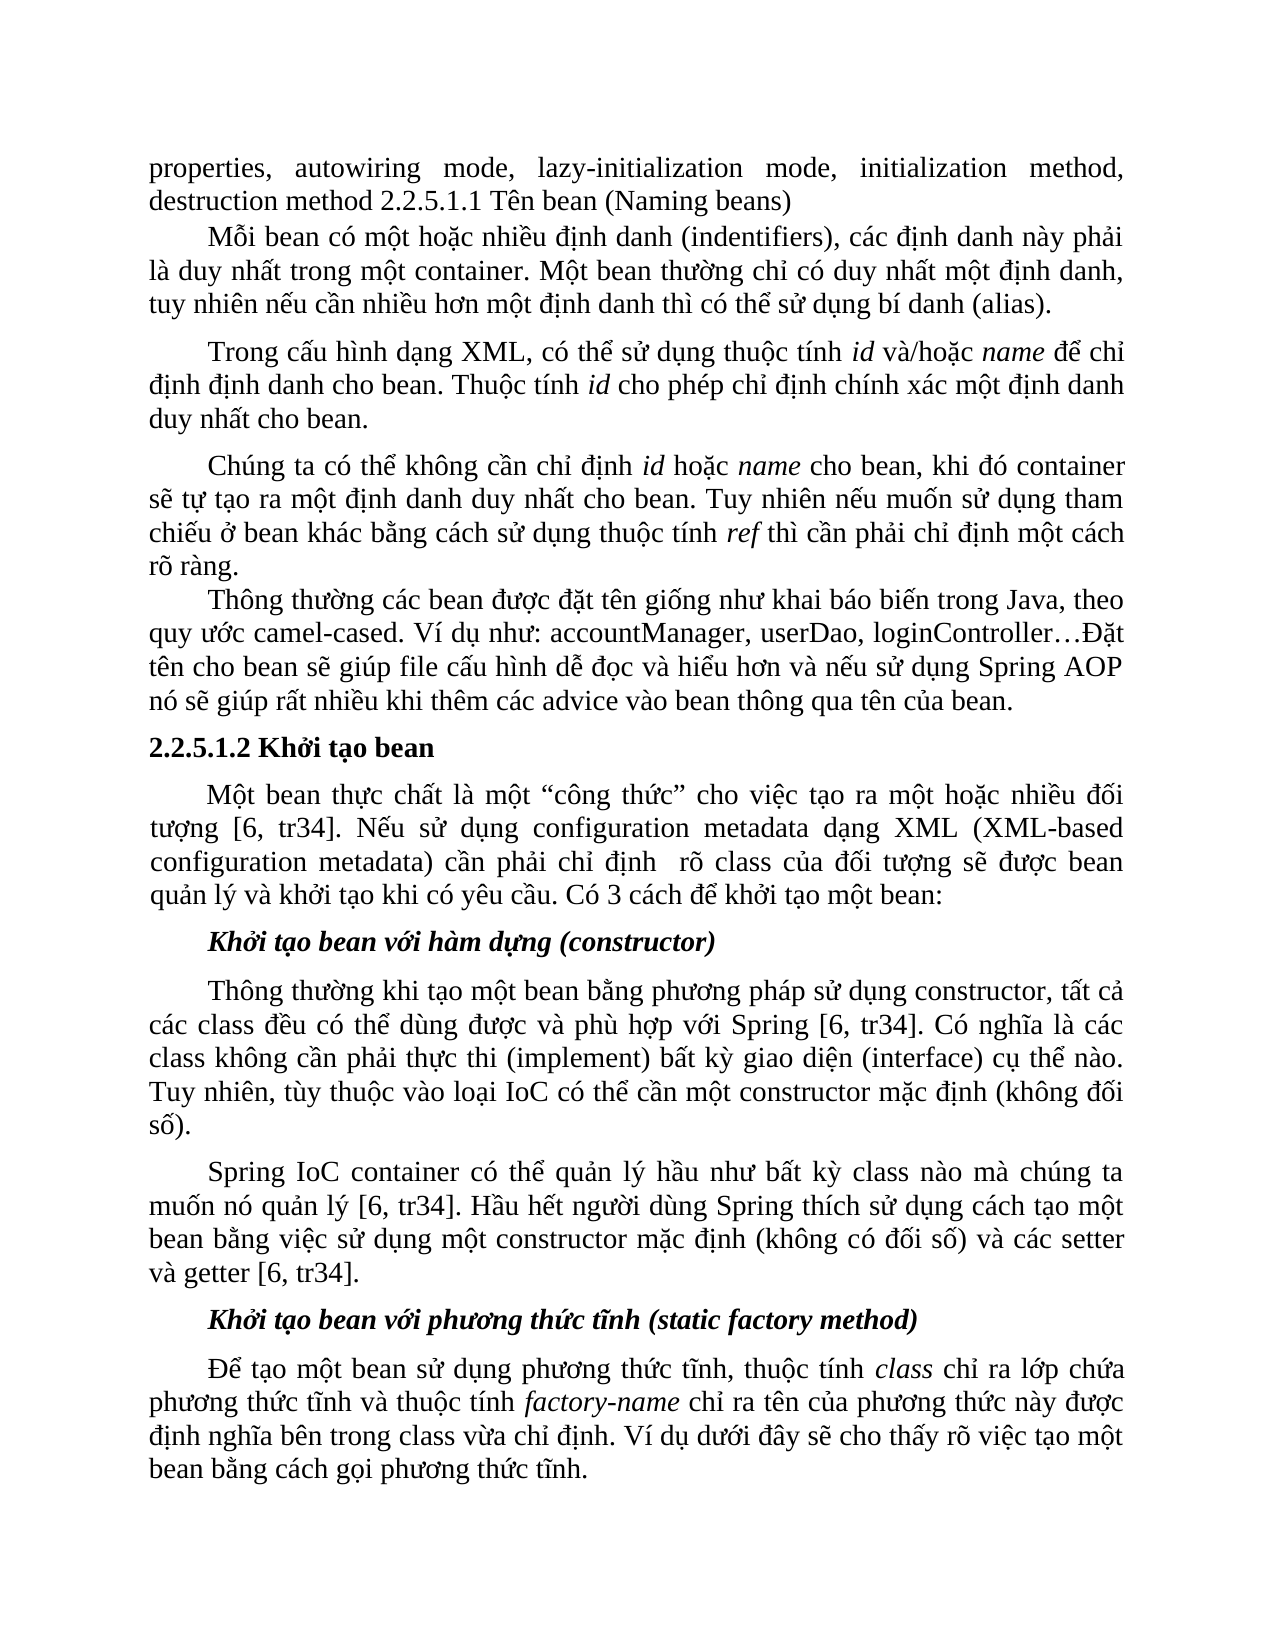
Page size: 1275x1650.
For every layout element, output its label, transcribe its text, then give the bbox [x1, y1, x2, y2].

text Thông thường các bean được đặt tên giống như khai báo biến trong Java, theo quy ước camel-cased. Ví dụ như: accountManager, userDao, loginController…Đặt tên cho bean sẽ giúp file cấu hình dễ đọc và hiểu hơn và nếu sử dụng Spring AOP nó sẽ giúp rất nhiều khi thêm các advice vào bean thông qua tên của bean. [148, 582, 1125, 716]
text Thông thường khi tạo một bean bằng phương pháp sử dụng constructor, tất cả các class đều có thể dùng được và phù hợp với Spring [6, tr34]. Có nghĩa là các class không cần phải thực thi (implement) bất kỳ giao diện (interface) cụ thể nào. Tuy nhiên, tùy thuộc vào loại IoC có thể cần một constructor mặc định (không đối số). [148, 973, 1125, 1141]
text Mỗi bean có một hoặc nhiều định danh (indentifiers), các định danh này phải là duy nhất trong một container. Một bean thường chỉ có duy nhất một định danh, tuy nhiên nếu cần nhiều hơn một định danh thì có thể sử dụng bí danh (alias). [148, 219, 1125, 320]
text Để tạo một bean sử dụng phương thức tĩnh, thuộc tính class chỉ ra lớp chứa phương thức tĩnh và thuộc tính factory-name chỉ ra tên của phương thức này được định nghĩa bên trong class vừa chỉ định. Ví dụ dưới đây sẽ cho thấy rõ việc tạo một bean bằng cách gọi phương thức tĩnh. [148, 1351, 1125, 1485]
text Spring IoC container có thể quản lý hầu như bất kỳ class nào mà chúng ta muốn nó quản lý [6, tr34]. Hầu hết người dùng Spring thích sử dụng cách tạo một bean bằng việc sử dụng một constructor mặc định (không có đối số) và các setter và getter [6, tr34]. [148, 1154, 1125, 1289]
text Khởi tạo bean với hàm dựng (constructor) [207, 924, 1127, 958]
text Chúng ta có thể không cần chỉ định id hoặc name cho bean, khi đó container sẽ tự tạo ra một định danh duy nhất cho bean. Tuy nhiên nếu muốn sử dụng tham chiếu ở bean khác bằng cách sử dụng thuộc tính ref thì cần phải chỉ định một cách rõ ràng. [148, 448, 1125, 582]
text Trong cấu hình dạng XML, có thể sử dụng thuộc tính id và/hoặc name để chỉ định định danh cho bean. Thuộc tính id cho phép chỉ định chính xác một định danh duy nhất cho bean. [148, 334, 1125, 434]
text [148, 150, 1125, 217]
text Một bean thực chất là một “công thức” cho việc tạo ra một hoặc nhiều đối tượng [6, tr34]. Nếu sử dụng configuration metadata dạng XML (XML-based configuration metadata) cần phải chỉ định rõ class của đối tượng sẽ được bean quản lý và khởi tạo khi có yêu cầu. Có 3 cách để khởi tạo một bean: [150, 777, 1125, 911]
text Khởi tạo bean với phương thức tĩnh (static factory method) [207, 1302, 1127, 1336]
text 2.2.5.1.2 Khởi tạo bean [148, 730, 1125, 763]
